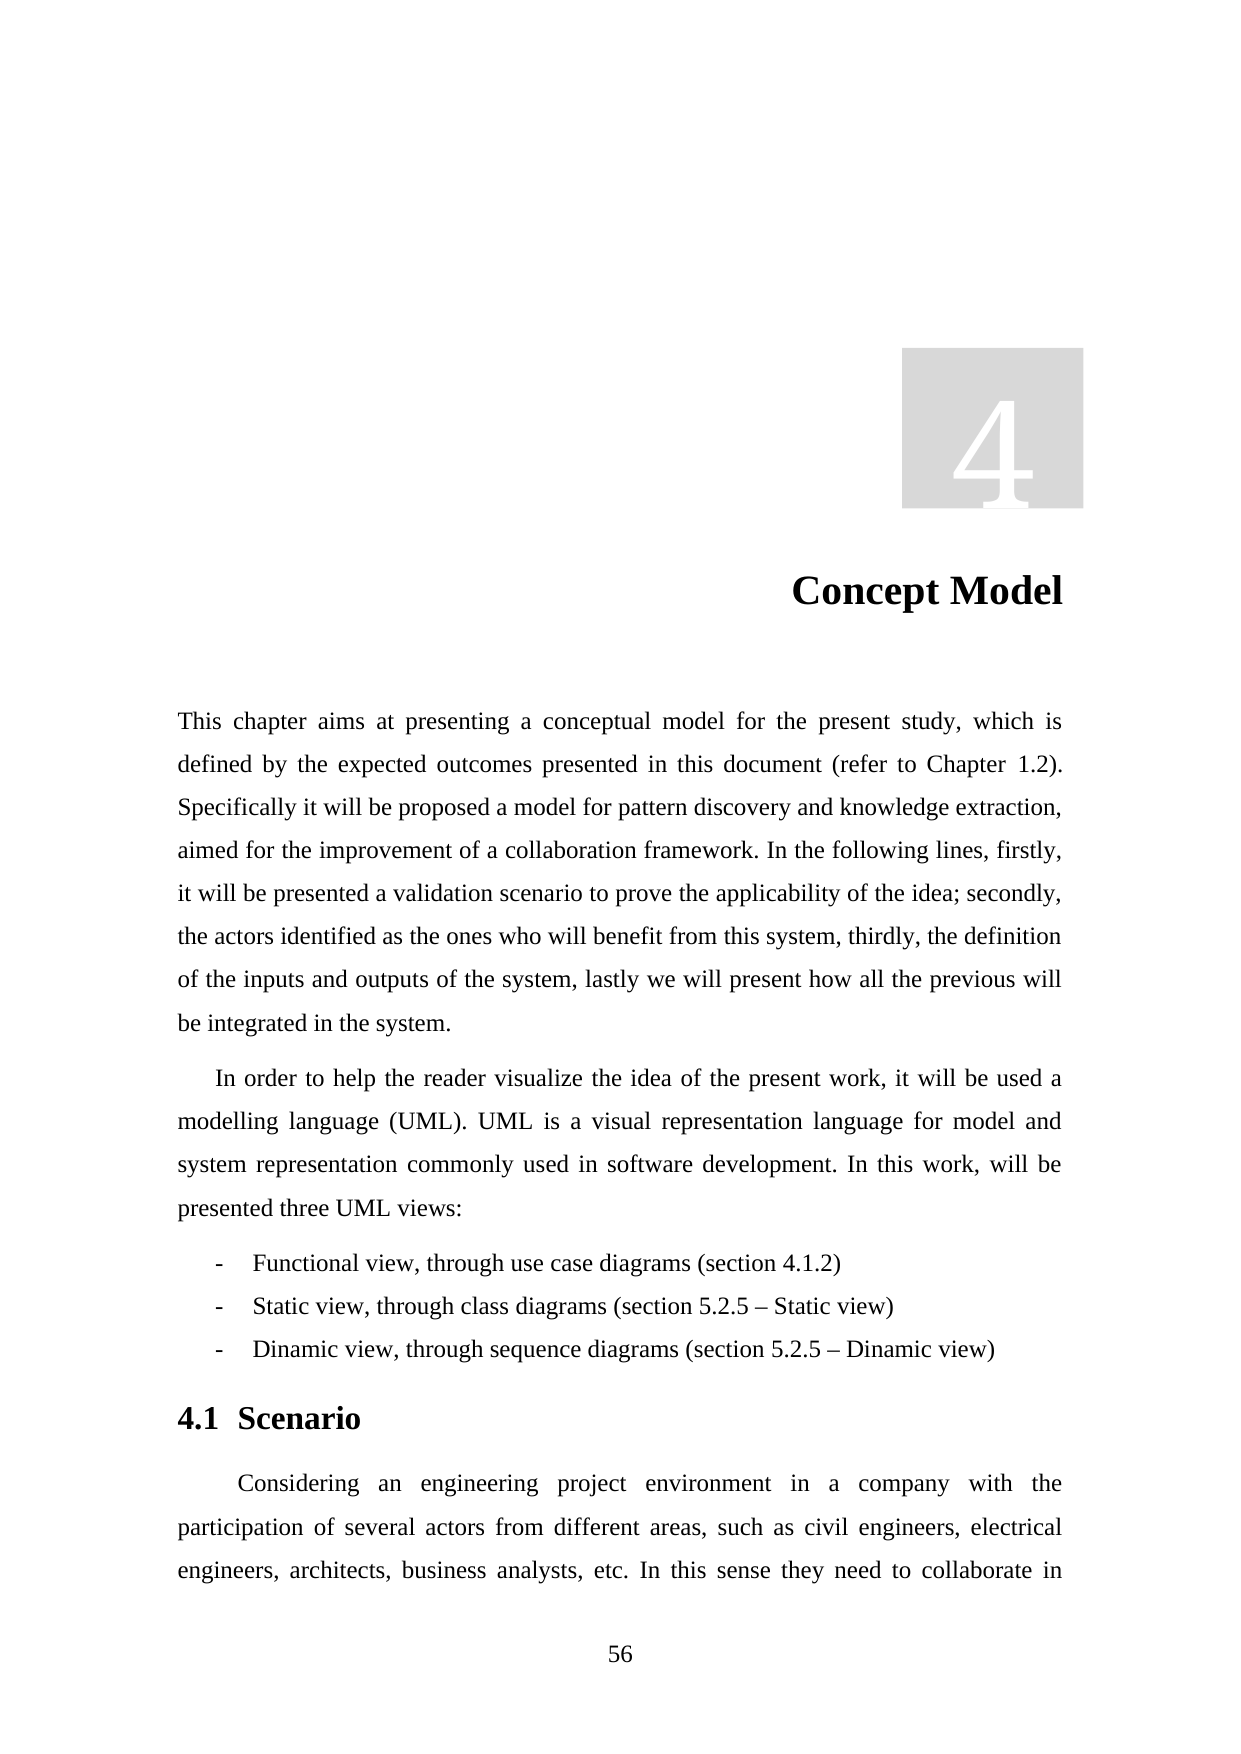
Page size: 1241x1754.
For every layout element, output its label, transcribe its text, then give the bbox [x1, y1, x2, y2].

text In order to help the reader visualize the idea of the present work, it will be used a modelling language (UML). UML is a visual representation language for model and system representation commonly used in software development. In this work, will be presented three UML views: [177, 1063, 1063, 1221]
list Functional view, through use case diagrams (section 4.1.2) [215, 1248, 1063, 1277]
subtitle Scenario [177, 1398, 1063, 1437]
list Static view, through class diagrams (section 5.2.5 – Static view) [215, 1291, 1063, 1320]
subtitle Concept Model [177, 566, 1063, 614]
text This chapter aims at presenting a conceptual model for the present study, which is defined by the expected outcomes presented in this document (refer to Chapter 1.2). Specifically it will be proposed a model for pattern discovery and knowledge extraction, aimed for the improvement of a collaboration framework. In the following lines, firstly, it will be presented a validation scenario to prove the applicability of the idea; secondly, the actors identified as the ones who will benefit from this system, thirdly, the definition of the inputs and outputs of the system, lastly we will present how all the previous will be integrated in the system. [177, 706, 1063, 1036]
list Dinamic view, through sequence diagrams (section 5.2.5 – Dinamic view) [215, 1334, 1063, 1363]
